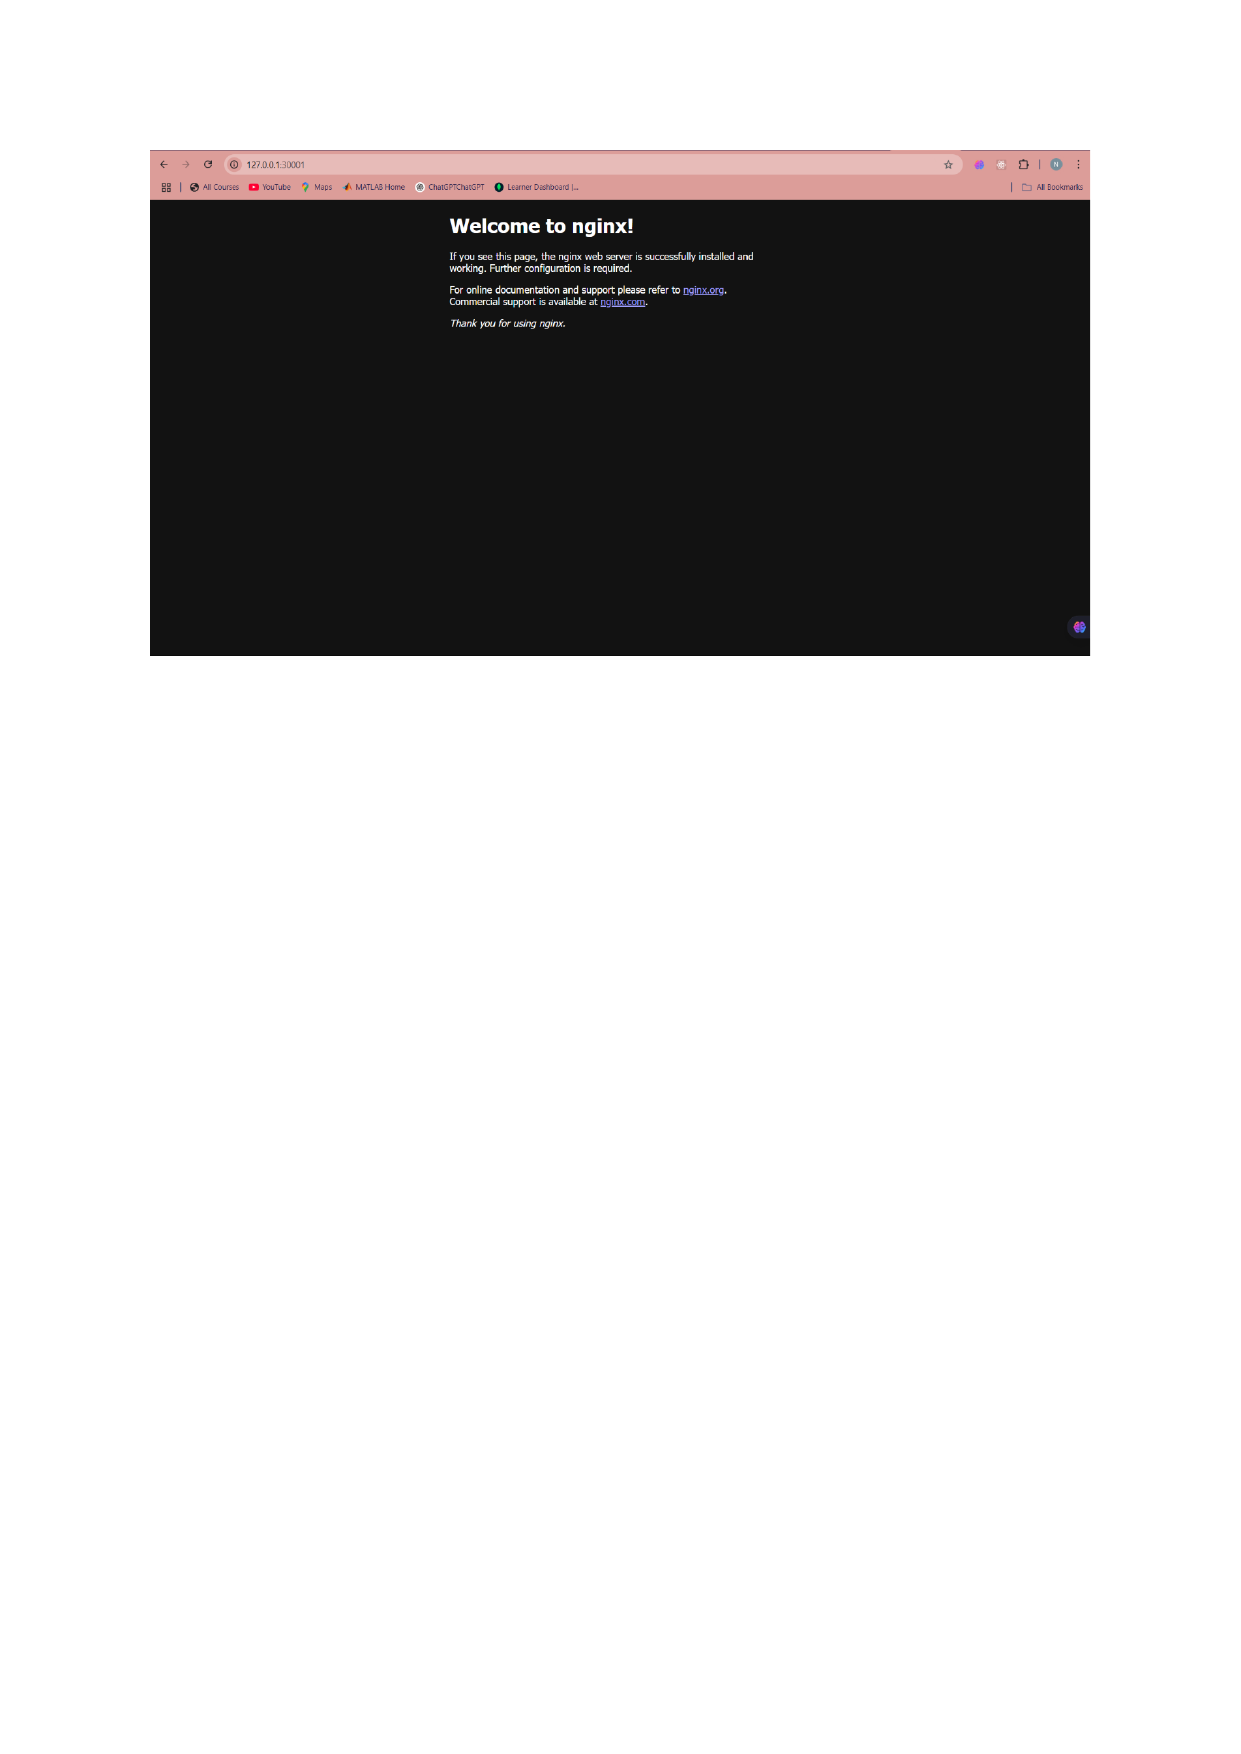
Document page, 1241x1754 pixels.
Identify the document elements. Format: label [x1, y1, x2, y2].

picture [150, 150, 1091, 656]
